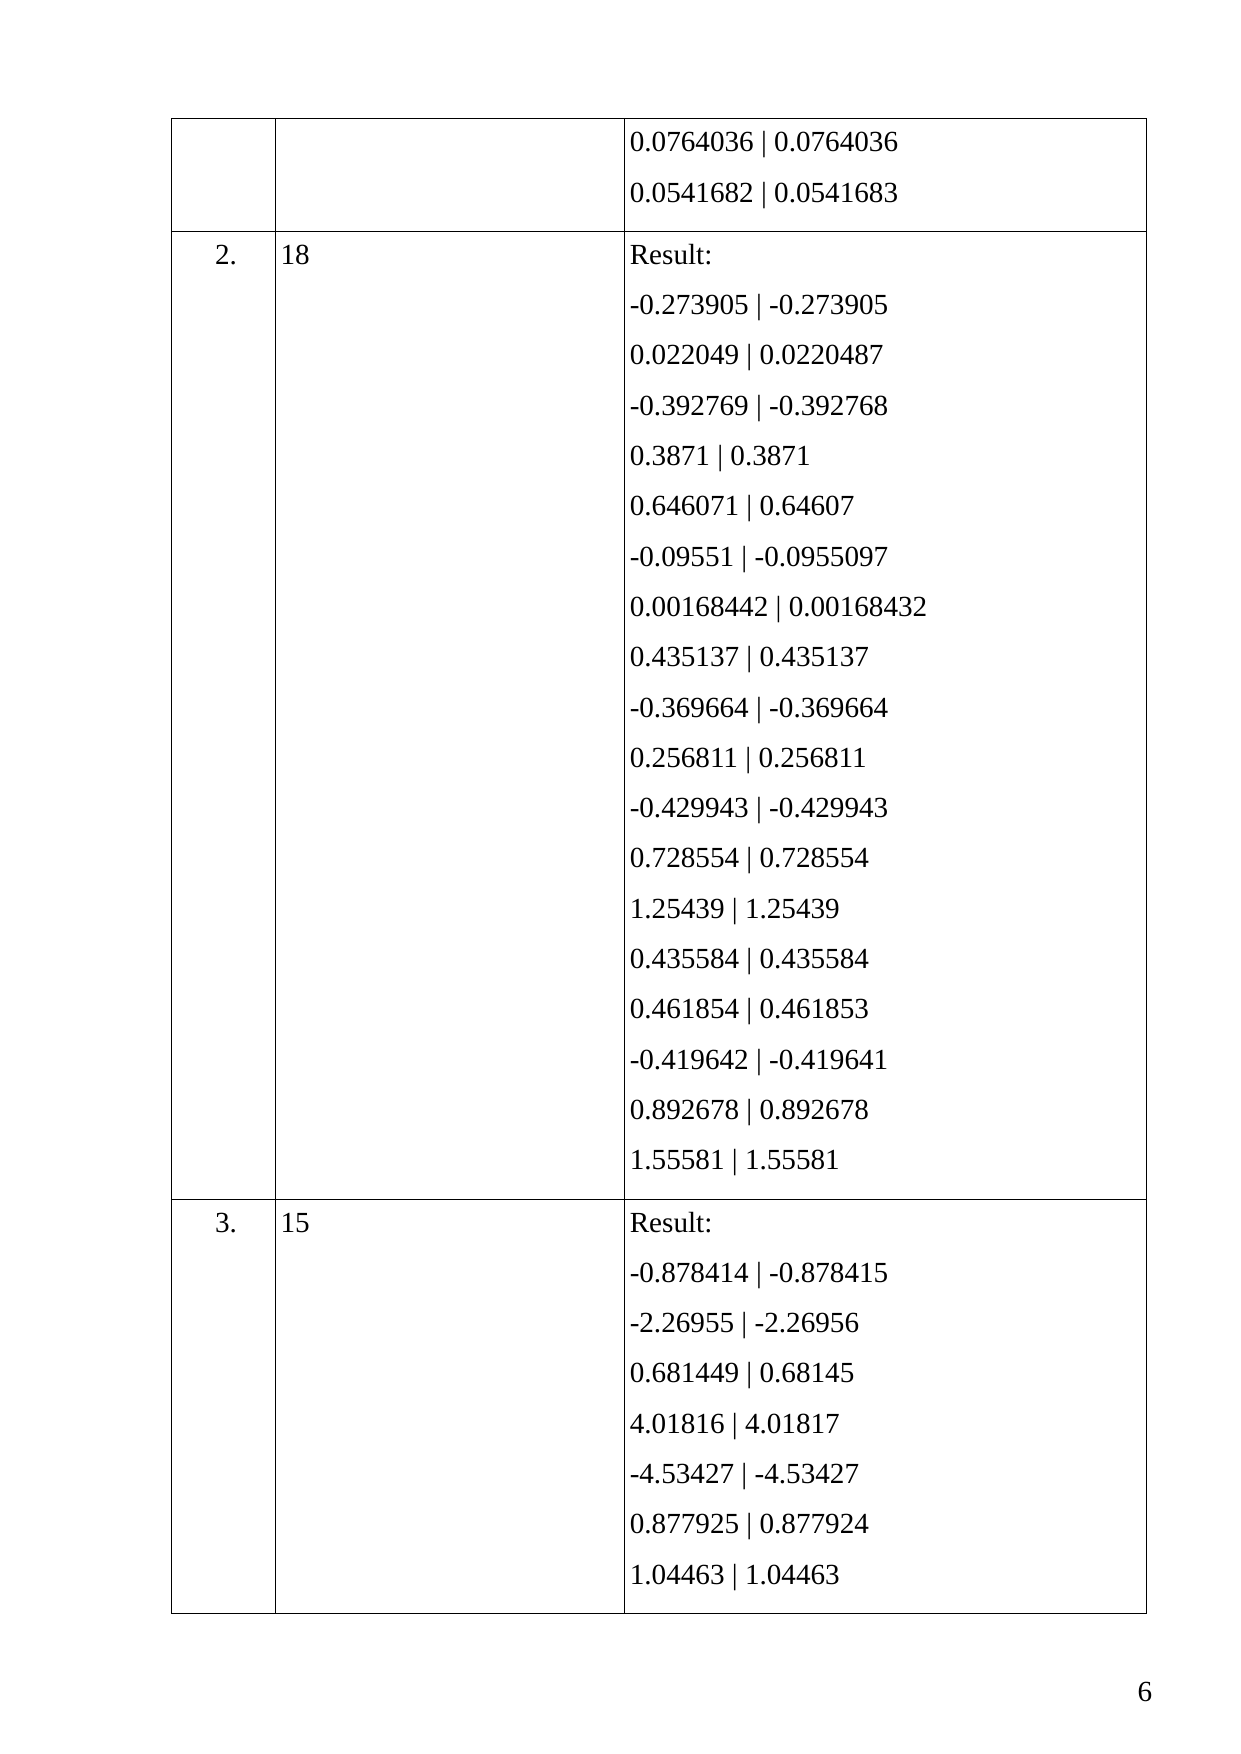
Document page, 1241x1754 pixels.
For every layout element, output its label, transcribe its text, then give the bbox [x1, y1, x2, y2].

table_cell [172, 1200, 275, 1613]
table_cell 15 [276, 1200, 624, 1613]
table_cell 18 [276, 232, 624, 1198]
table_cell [625, 1200, 1146, 1613]
table_cell [172, 119, 275, 231]
table_cell [172, 232, 275, 1198]
table_cell Result: -0.273905 | -0.273905 0.022049 | 0.0220487 -0.392769 | -0.392768 0.3871 | 0.3871 0.646071 | 0.64607 -0.09551 | -0.0955097 0.00168442 | 0.00168432 0.435137 | 0.435137 -0.369664 | -0.369664 0.256811 | 0.256811 -0.429943 | -0.429943 0.728554 | 0.728554 1.25439 | 1.25439 0.435584 | 0.435584 0.461854 | 0.461853 -0.419642 | -0.419641 0.892678 | 0.892678 1.55581 | 1.55581 [625, 232, 1146, 1198]
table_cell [625, 119, 1146, 231]
table_cell 3 [276, 119, 624, 231]
